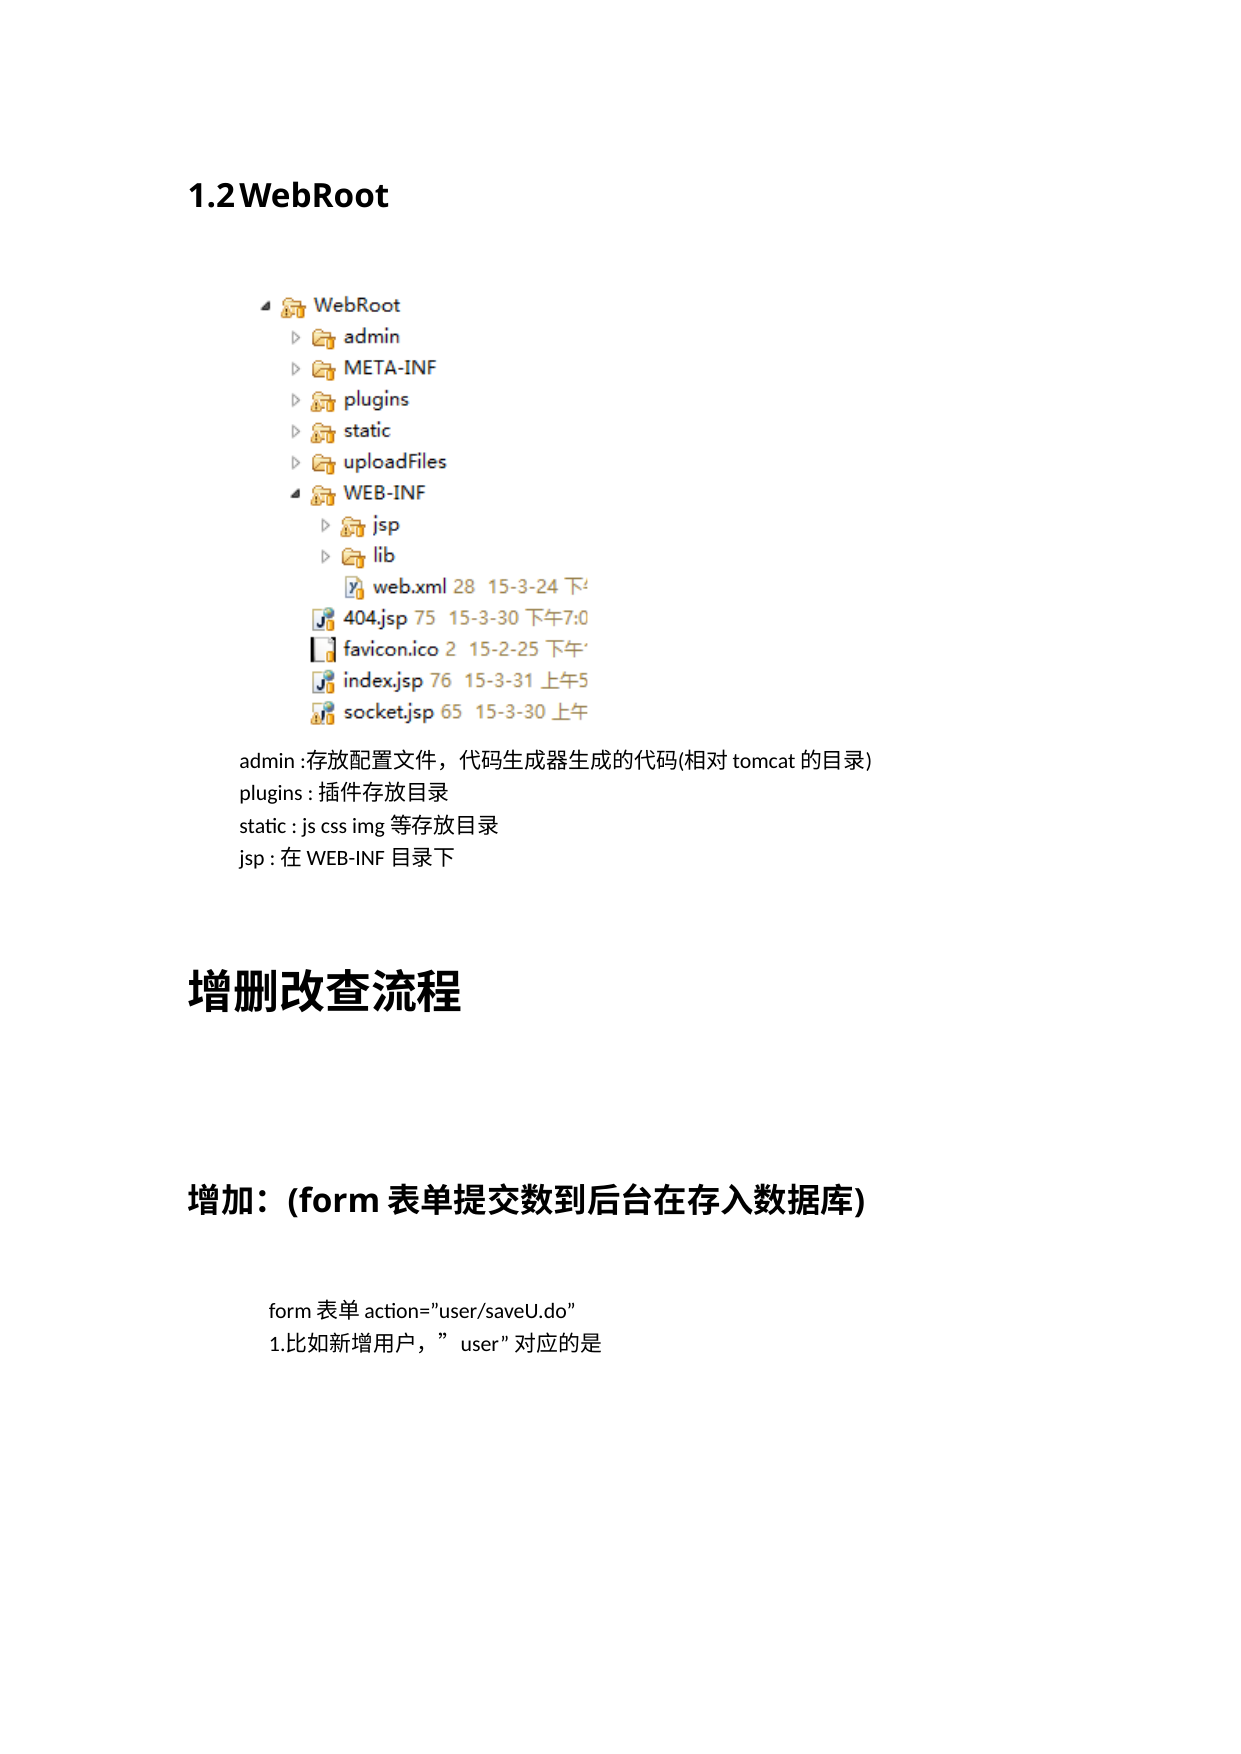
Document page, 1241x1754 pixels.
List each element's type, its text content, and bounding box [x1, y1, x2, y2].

picture [239, 287, 588, 739]
list static : js css img 等存放目录 [239, 807, 1053, 840]
list admin :存放配置文件，代码生成器生成的代码(相对tomcat的目录) [239, 742, 1053, 775]
subtitle 增删改查流程 [187, 940, 1053, 1038]
list form表单action=”user/saveU.do” [269, 1293, 1053, 1325]
subtitle 增加：(form表单提交数到后台在存入数据库) [187, 1166, 1053, 1231]
list plugins : 插件存放目录 [239, 775, 1053, 807]
list jsp : 在WEB-INF 目录下 [239, 840, 1053, 872]
subtitle WebRoot [187, 162, 1053, 227]
list 1.比如新增用户，”user” 对应的是 [269, 1325, 1053, 1358]
